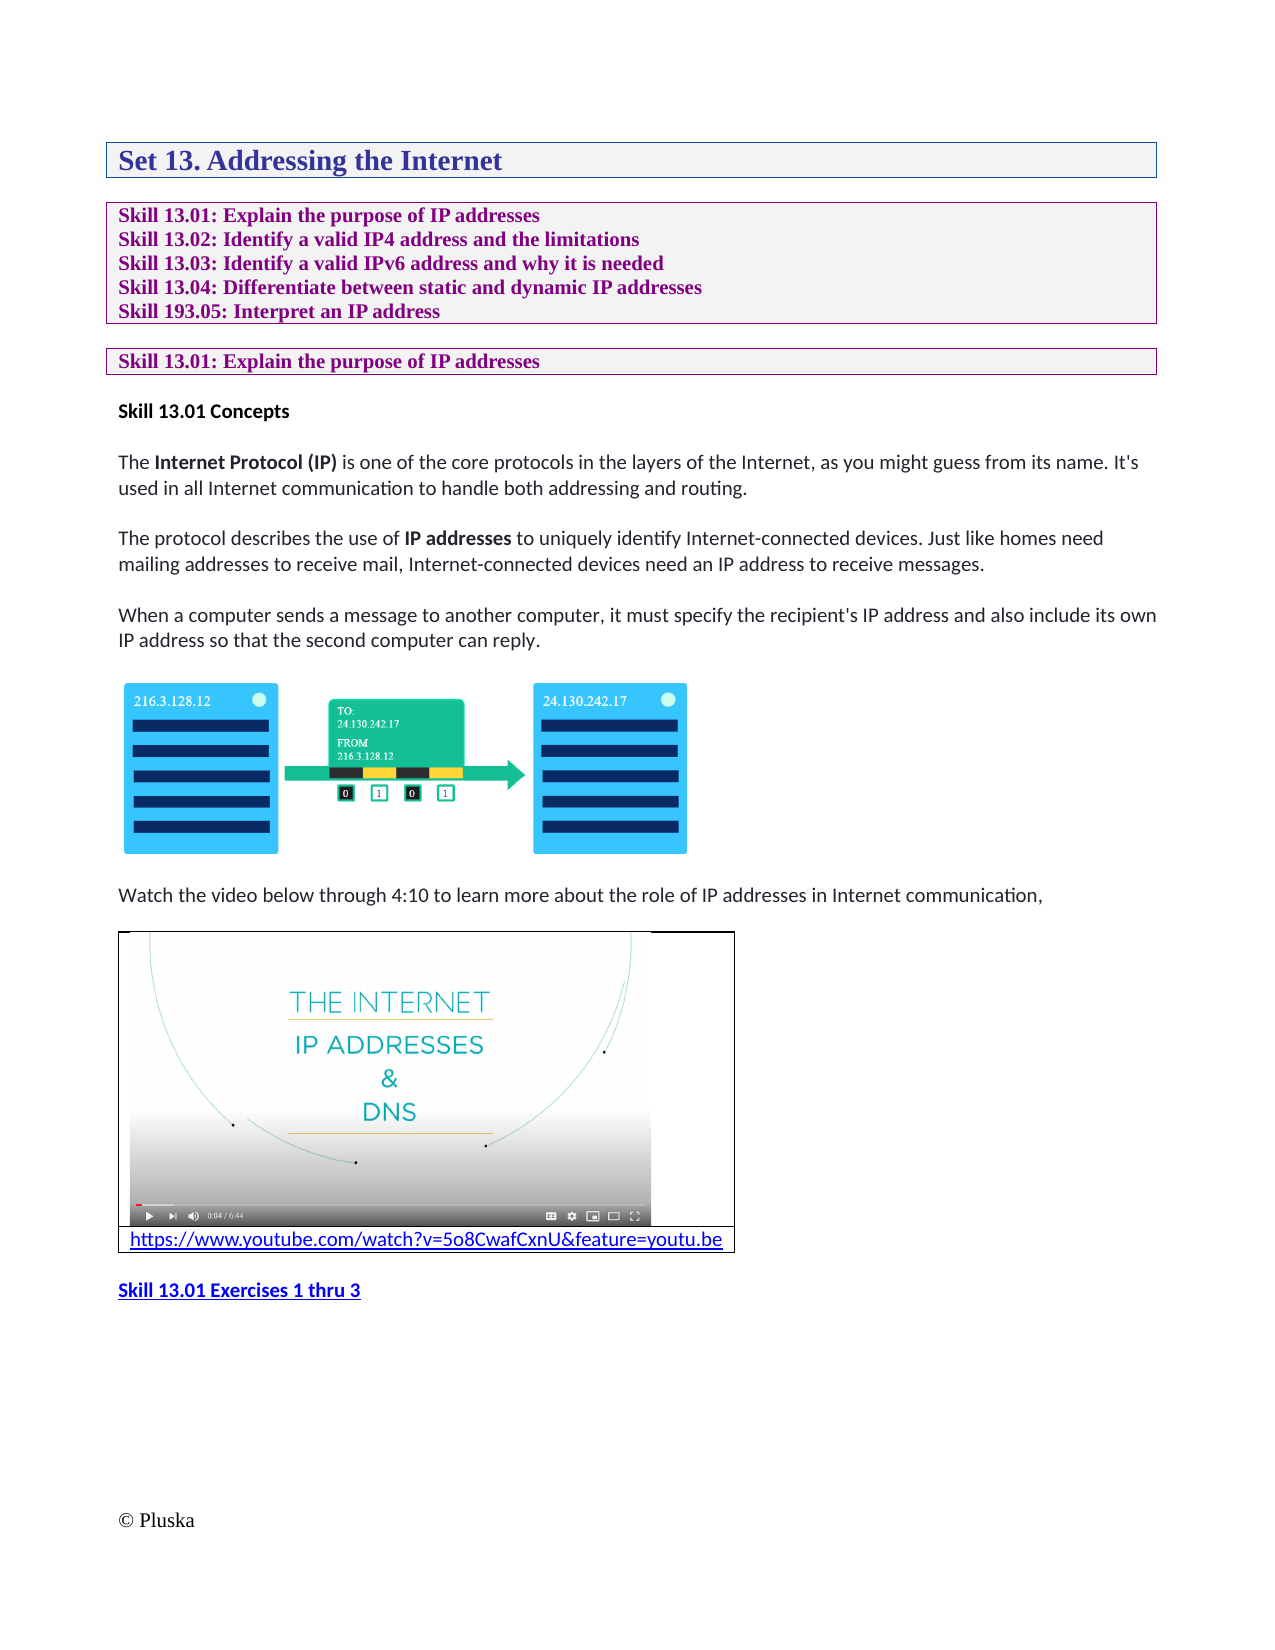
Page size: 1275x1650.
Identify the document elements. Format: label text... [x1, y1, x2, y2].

table_cell https://www.youtube.com/watch?v=5o8CwafCxnU&feature=youtu.be [119, 1227, 734, 1252]
text Skill 13.01 Exercises 1 thru 3 [118, 1277, 1157, 1303]
text The Internet Protocol (IP) is one of the core protocols in the layers of the Internet, as you might guess from its name. It's used in all Internet communication to handle both addressing and routing. [118, 449, 1157, 500]
table_header [119, 933, 129, 1226]
picture [118, 678, 696, 857]
text The protocol describes the use of IP addresses to uniquely identify Internet-connected devices. Just like homes need mailing addresses to receive mail, Internet-connected devices need an IP address to receive messages. [118, 526, 1157, 576]
table_header Set 13. Addressing the Internet [107, 143, 1156, 177]
text When a computer sends a message to another computer, it must specify the recipient's IP address and also include its own IP address so that the second computer can reply. [118, 602, 1157, 653]
table_header Skill 13.01: Explain the purpose of IP addresses Skill 13.02: Identify a valid IP4 address and the limitations Skill 13.03: Identify a valid IPv6 address and why it is needed Skill 13.04: Differentiate between static and dynamic IP addresses Skill 193.05: Interpret an IP address [107, 203, 1156, 323]
table_header [652, 933, 734, 1226]
text Skill 13.01 Concepts [118, 398, 1157, 424]
picture [129, 932, 652, 1226]
table_header Skill 13.01: Explain the purpose of IP addresses [107, 349, 1156, 373]
text Watch the video below through 4:10 to learn more about the role of IP addresses in Internet communication, [118, 882, 1157, 907]
